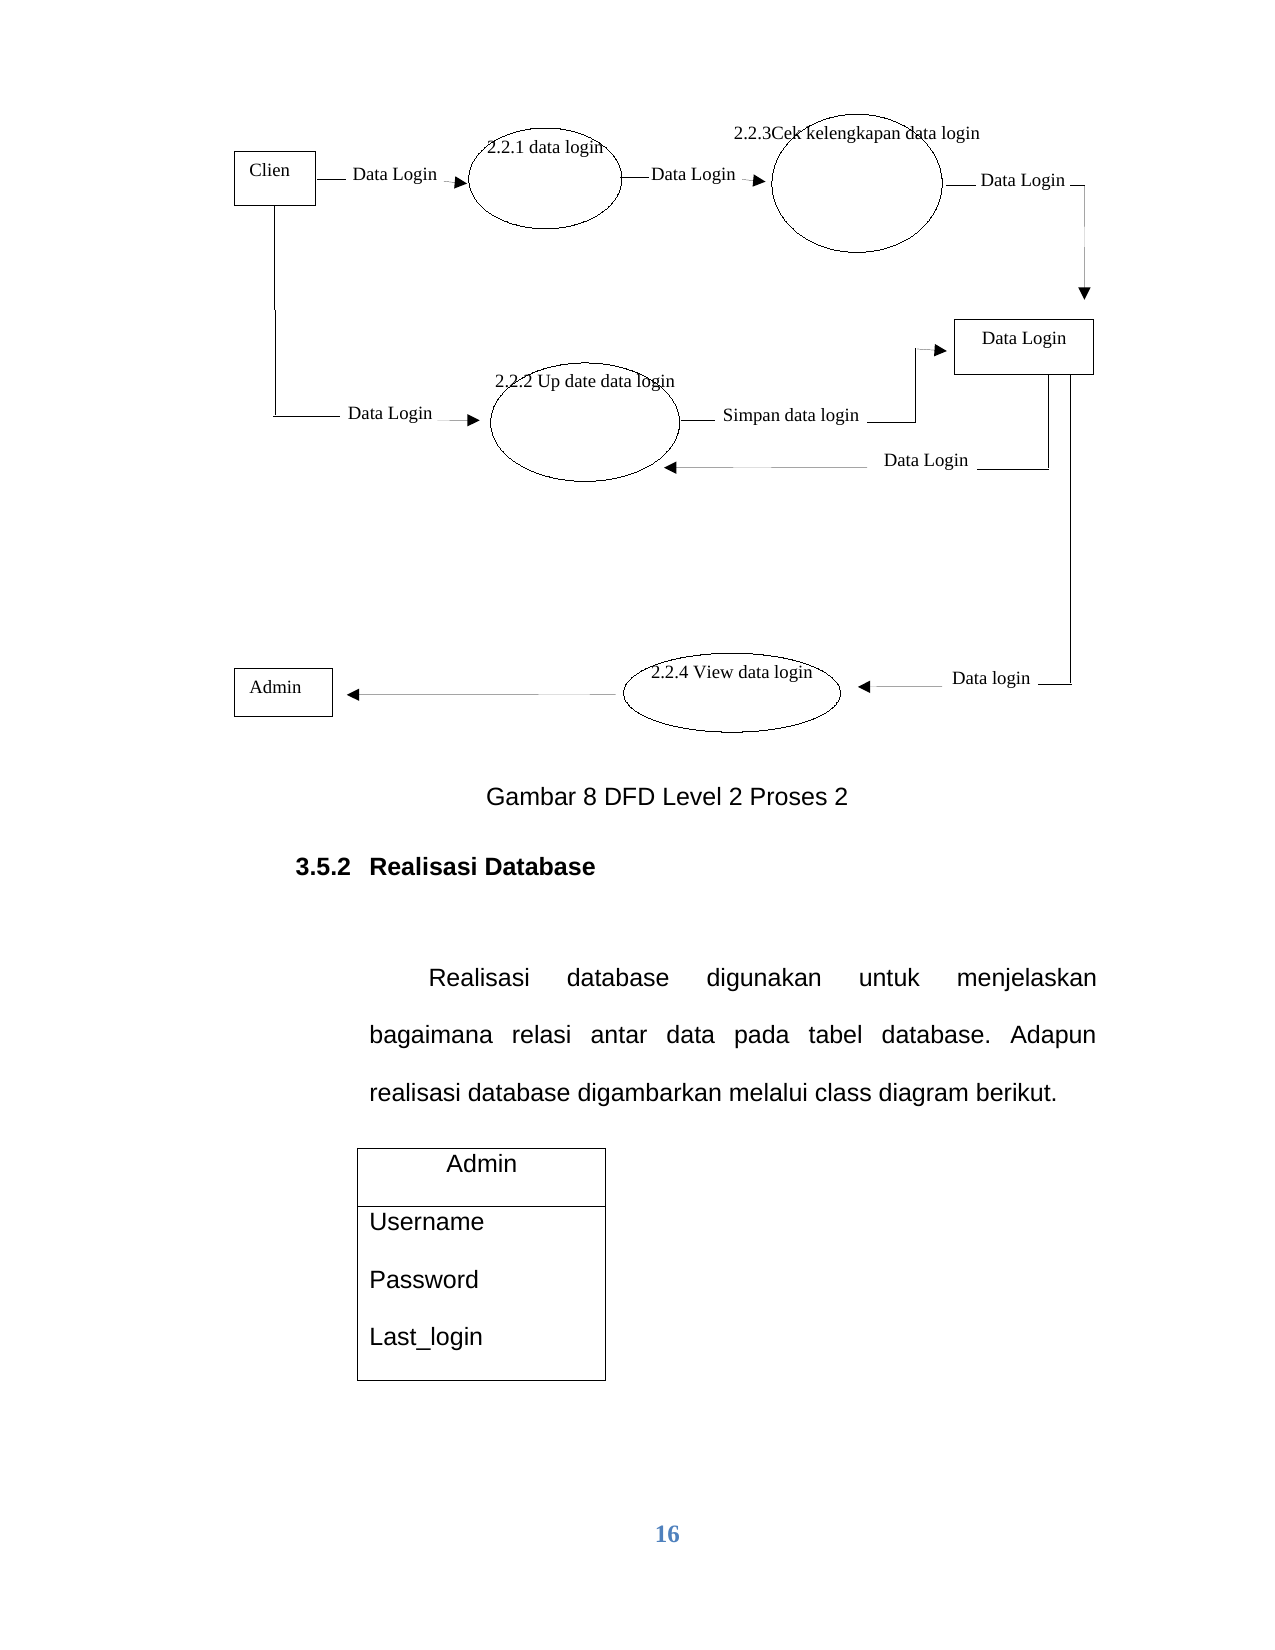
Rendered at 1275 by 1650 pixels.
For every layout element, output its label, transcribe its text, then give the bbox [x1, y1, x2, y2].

list Realisasi database digunakan untuk menjelaskan bagaimana relasi antar data pada tabel database. Adapun realisasi database digambarkan melalui class diagram berikut. [369, 963, 1098, 1107]
table_header Admin [358, 1149, 605, 1206]
text Gambar 8 DFD Level 2 Proses 2 [236, 782, 1098, 810]
list Realisasi Database [295, 852, 1098, 880]
table_cell Username Password Last_login [358, 1207, 605, 1380]
